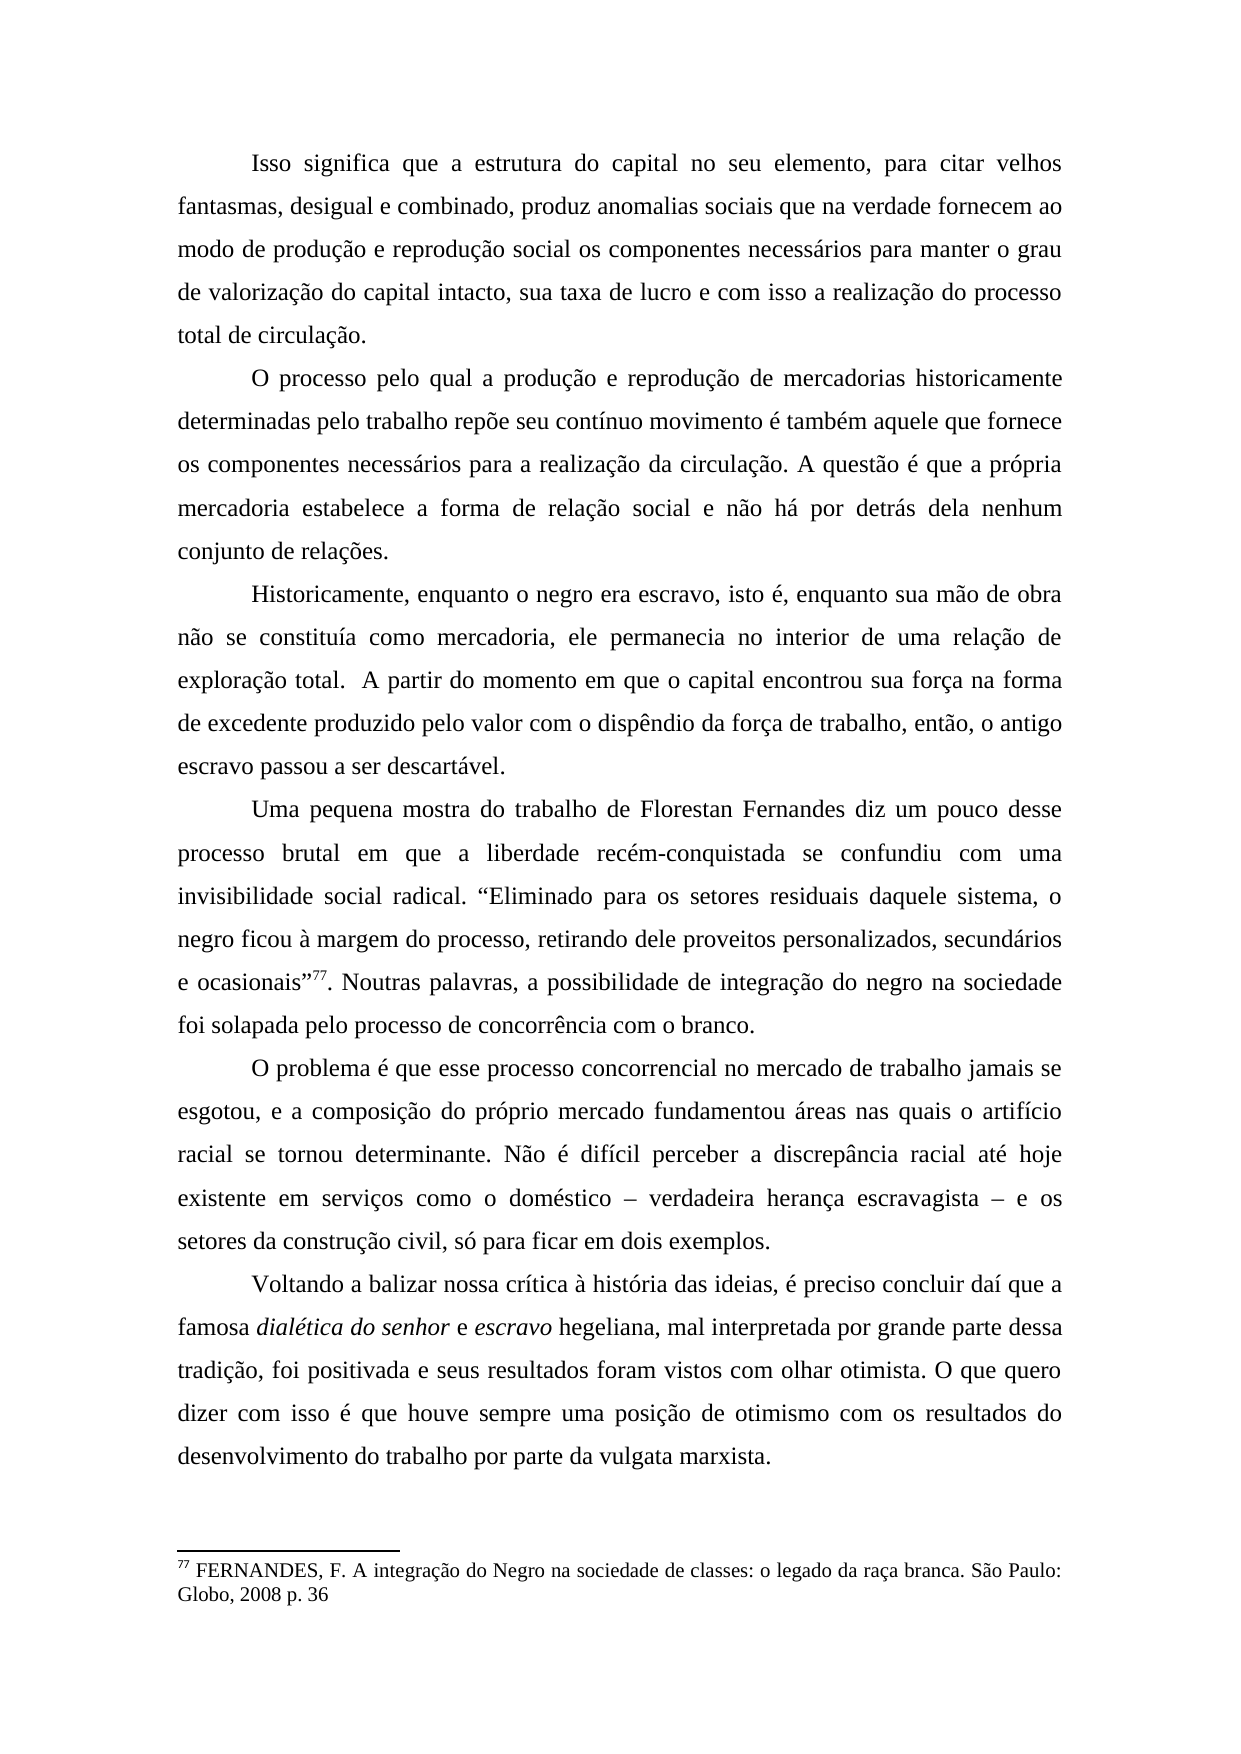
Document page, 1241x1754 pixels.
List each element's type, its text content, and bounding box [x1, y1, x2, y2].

text Historicamente, enquanto o negro era escravo, isto é, enquanto sua mão de obra não se constituía como mercadoria, ele permanecia no interior de uma relação de exploração total. A partir do momento em que o capital encontrou sua força na forma de excedente produzido pelo valor com o dispêndio da força de trabalho, então, o antigo escravo passou a ser descartável. [177, 579, 1063, 780]
text Isso significa que a estrutura do capital no seu elemento, para citar velhos fantasmas, desigual e combinado, produz anomalias sociais que na verdade fornecem ao modo de produção e reprodução social os componentes necessários para manter o grau de valorização do capital intacto, sua taxa de lucro e com isso a realização do processo total de circulação. [177, 148, 1063, 349]
text O problema é que esse processo concorrencial no mercado de trabalho jamais se esgotou, e a composição do próprio mercado fundamentou áreas nas quais o artifício racial se tornou determinante. Não é difícil perceber a discrepância racial até hoje existente em serviços como o doméstico – verdadeira herança escravagista – e os setores da construção civil, só para ficar em dois exemplos. [177, 1053, 1063, 1254]
text Voltando a balizar nossa crítica à história das ideias, é preciso concluir daí que a famosa dialética do senhor e escravo hegeliana, mal interpretada por grande parte dessa tradição, foi positivada e seus resultados foram vistos com olhar otimista. O que quero dizer com isso é que houve sempre uma posição de otimismo com os resultados do desenvolvimento do trabalho por parte da vulgata marxista. [177, 1269, 1063, 1470]
text O processo pelo qual a produção e reprodução de mercadorias historicamente determinadas pelo trabalho repõe seu contínuo movimento é também aquele que fornece os componentes necessários para a realização da circulação. A questão é que a própria mercadoria estabelece a forma de relação social e não há por detrás dela nenhum conjunto de relações. [177, 363, 1063, 564]
text Uma pequena mostra do trabalho de Florestan Fernandes diz um pouco desse processo brutal em que a liberdade recém-conquistada se confundiu com uma invisibilidade social radical. “Eliminado para os setores residuais daquele sistema, o negro ficou à margem do processo, retirando dele proveitos personalizados, secundários e ocasionais”. Noutras palavras, a possibilidade de integração do negro na sociedade foi solapada pelo processo de concorrência com o branco. [177, 794, 1063, 1039]
